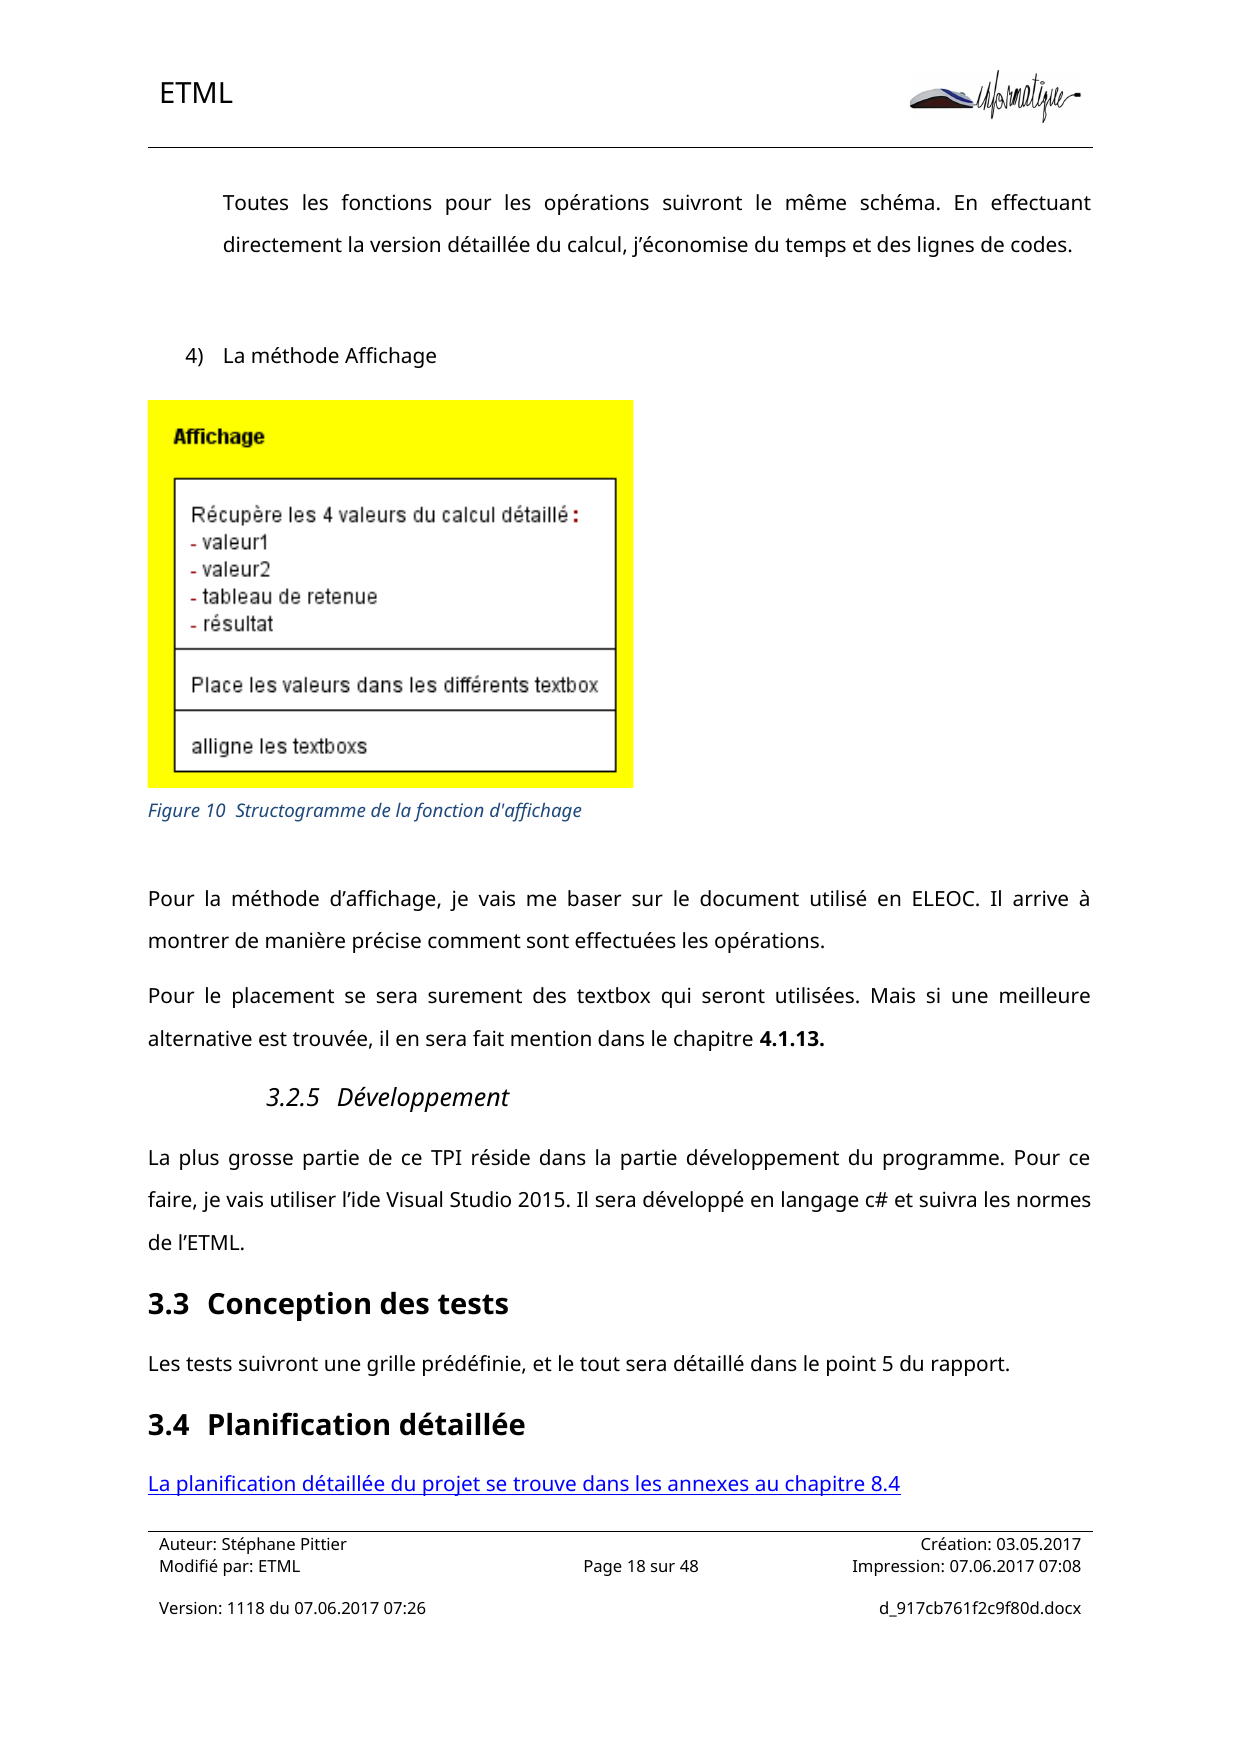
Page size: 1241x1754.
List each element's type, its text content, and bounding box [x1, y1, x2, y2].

text Pour la méthode d’affichage, je vais me baser sur le document utilisé en ELEOC. Il arrive à montrer de manière précise comment sont effectuées les opérations. [148, 884, 1092, 955]
subtitle Planification détaillée [148, 1404, 1092, 1443]
text La plus grosse partie de ce TPI réside dans la partie développement du programme. Pour ce faire, je vais utiliser l’ide Visual Studio 2015. Il sera développé en langage c# et suivra les normes de l’ETML. [148, 1143, 1092, 1256]
picture [147, 400, 634, 788]
subtitle Développement [266, 1079, 1092, 1113]
text Pour le placement se sera surement des textbox qui seront utilisées. Mais si une meilleure alternative est trouvée, il en sera fait mention dans le chapitre 4.1.13. [148, 981, 1092, 1052]
text Les tests suivront une grille prédéfinie, et le tout sera détaillé dans le point 5 du rapport. [148, 1349, 1092, 1377]
subtitle Conception des tests [148, 1283, 1092, 1323]
text La planification détaillée du projet se trouve dans les annexes au chapitre 8.4 [148, 1469, 1092, 1498]
picture [909, 70, 1082, 123]
text Toutes les fonctions pour les opérations suivront le même schéma. En effectuant directement la version détaillée du calcul, j’économise du temps et des lignes de codes. [223, 188, 1092, 259]
list La méthode Affichage [185, 341, 1092, 369]
